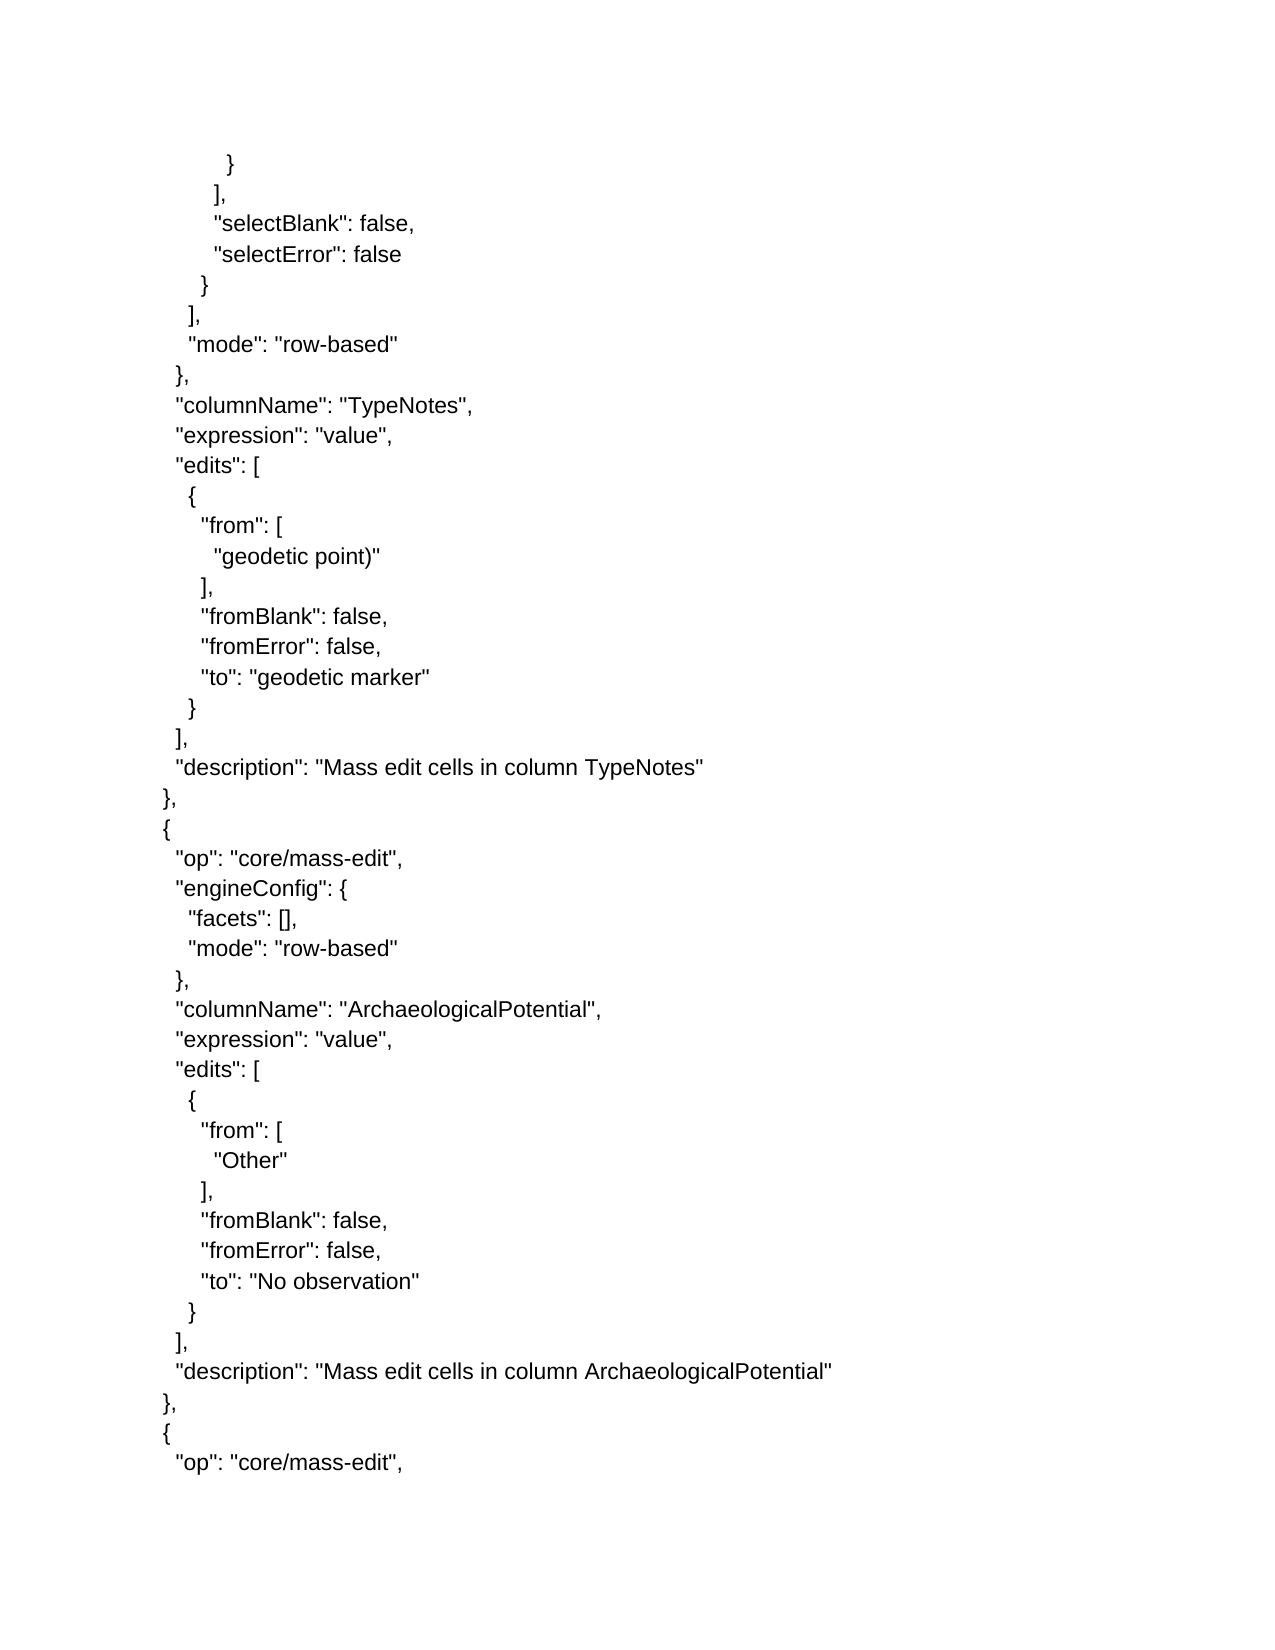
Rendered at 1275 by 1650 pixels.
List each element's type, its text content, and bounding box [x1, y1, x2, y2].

text "selectError": false [150, 241, 1125, 267]
text "facets": [], [150, 905, 1125, 932]
text "description": "Mass edit cells in column TypeNotes" [150, 754, 1125, 781]
text "op": "core/mass-edit", [150, 1449, 1125, 1475]
text } [150, 150, 1125, 176]
text ], [150, 573, 1125, 599]
text "expression": "value", [150, 1026, 1125, 1052]
text "from": [ [150, 1117, 1125, 1143]
text "op": "core/mass-edit", [150, 845, 1125, 871]
text "Other" [150, 1147, 1125, 1173]
text "edits": [ [150, 1056, 1125, 1083]
text ], [150, 1328, 1125, 1354]
text }, [150, 1388, 1125, 1415]
text "fromError": false, [150, 1237, 1125, 1264]
text "fromError": false, [150, 633, 1125, 660]
text "geodetic point)" [150, 543, 1125, 569]
text "mode": "row-based" [150, 935, 1125, 962]
text "engineConfig": { [150, 875, 1125, 901]
text "fromBlank": false, [150, 1207, 1125, 1234]
text { [150, 1419, 1125, 1445]
text "columnName": "TypeNotes", [150, 392, 1125, 418]
text "expression": "value", [150, 422, 1125, 448]
text { [150, 1086, 1125, 1113]
text "to": "No observation" [150, 1268, 1125, 1294]
text }, [150, 361, 1125, 388]
text } [150, 1298, 1125, 1324]
text "selectBlank": false, [150, 210, 1125, 237]
text "mode": "row-based" [150, 331, 1125, 358]
text ], [150, 724, 1125, 750]
text ], [150, 180, 1125, 207]
text { [150, 814, 1125, 841]
text } [150, 271, 1125, 297]
text { [150, 482, 1125, 509]
text "columnName": "ArchaeologicalPotential", [150, 996, 1125, 1022]
text "description": "Mass edit cells in column ArchaeologicalPotential" [150, 1358, 1125, 1385]
text ], [150, 301, 1125, 327]
text "from": [ [150, 512, 1125, 539]
text } [150, 694, 1125, 720]
text ], [150, 1177, 1125, 1203]
text }, [150, 784, 1125, 811]
text }, [150, 966, 1125, 992]
text "to": "geodetic marker" [150, 663, 1125, 690]
text "fromBlank": false, [150, 603, 1125, 629]
text "edits": [ [150, 452, 1125, 478]
